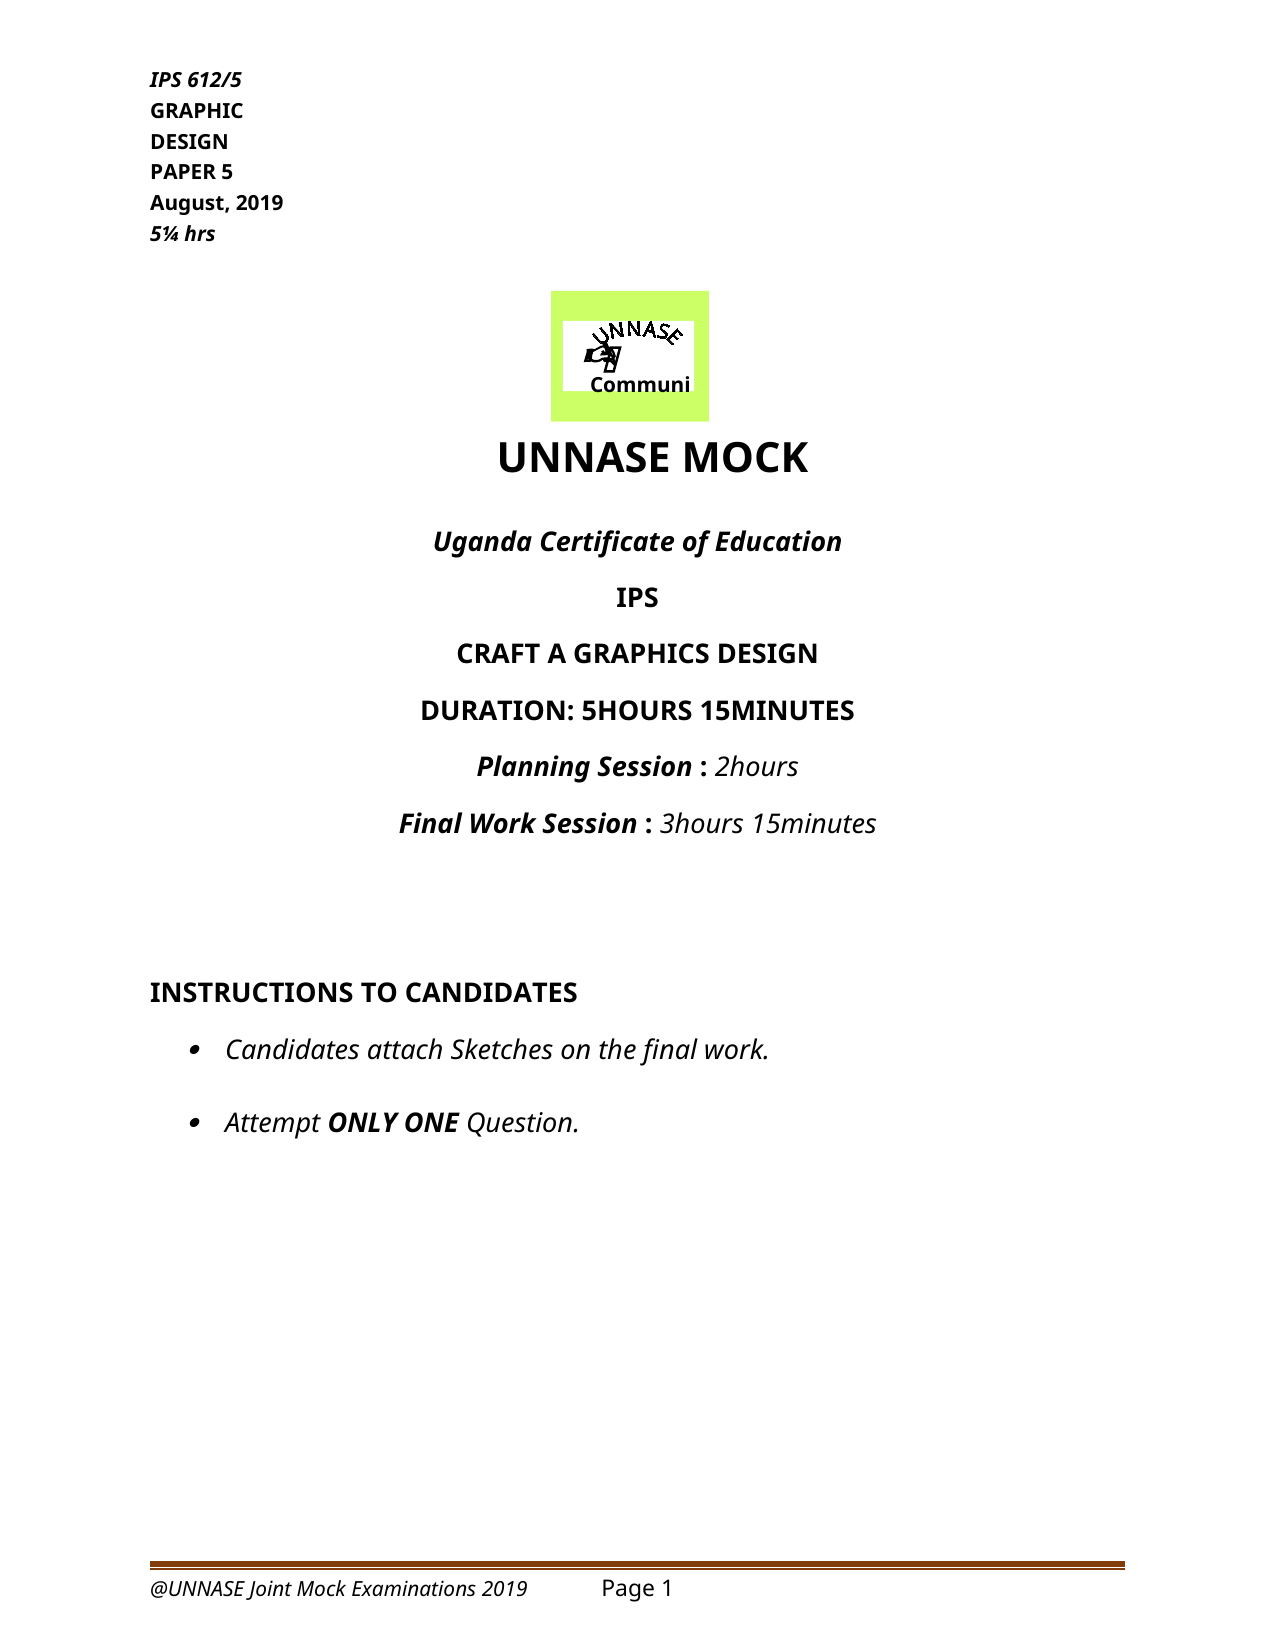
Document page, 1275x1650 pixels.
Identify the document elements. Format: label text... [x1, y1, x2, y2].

text GRAPHIC [150, 96, 1125, 125]
list Attempt ONLY ONE Question. [187, 1104, 1125, 1141]
text IPS [150, 578, 1125, 615]
text DESIGN [150, 127, 1125, 155]
text CRAFT A GRAPHICS DESIGN [150, 635, 1125, 672]
text August, 2019 [150, 188, 1125, 217]
text IPS 612/5 [150, 66, 1125, 94]
text INSTRUCTIONS TO CANDIDATES [150, 974, 1125, 1011]
text Planning Session : 2hours [150, 748, 1125, 785]
list Candidates attach Sketches on the final work. [187, 1030, 1125, 1067]
text Uganda Certificate of Education [150, 522, 1125, 559]
text 5¼ hrs [150, 219, 1125, 247]
text PAPER 5 [150, 157, 1125, 186]
text Final Work Session : 3hours 15minutes [150, 804, 1125, 841]
text DURATION: 5HOURS 15MINUTES [150, 691, 1125, 728]
